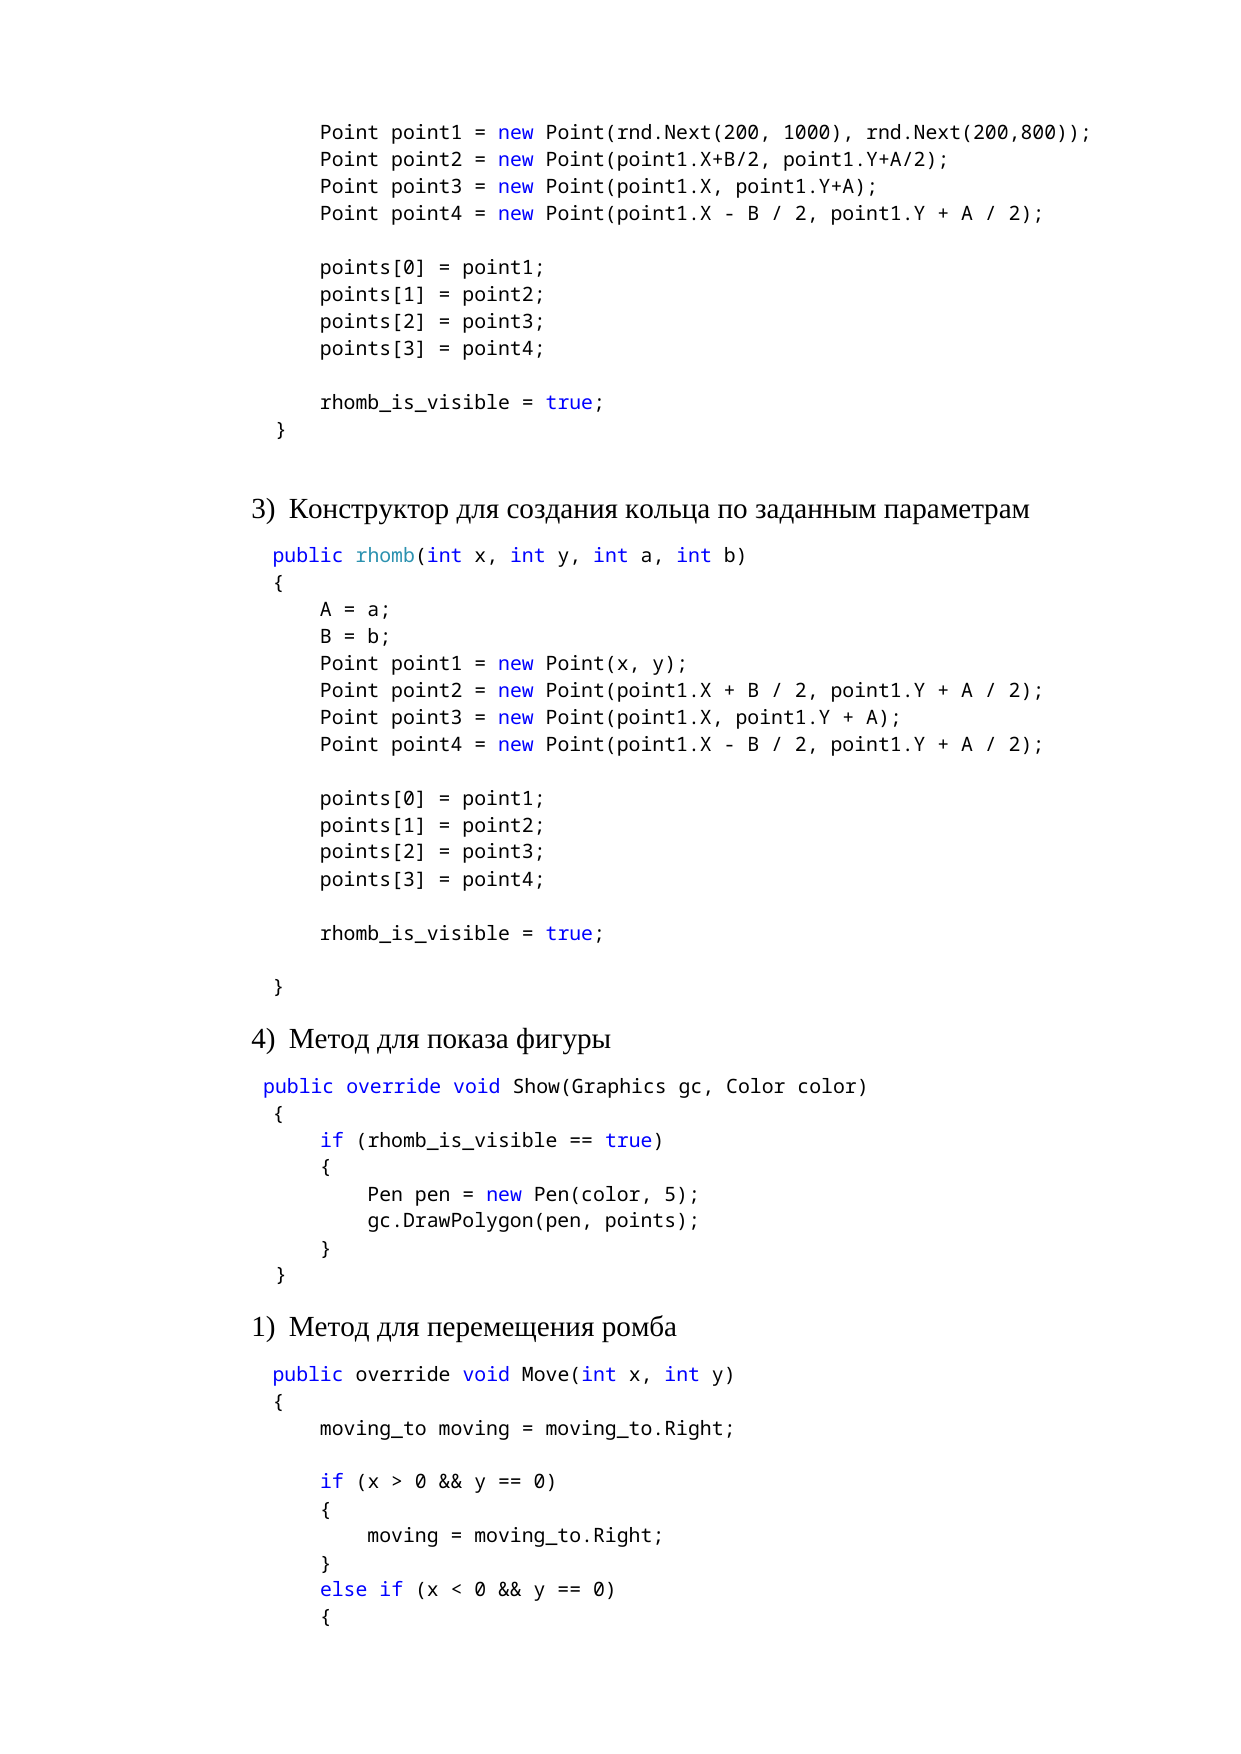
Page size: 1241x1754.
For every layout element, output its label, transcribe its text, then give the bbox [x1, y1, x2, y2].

text { [177, 568, 1152, 595]
text Point point4 = new Point(point1.X - B / 2, point1.Y + A / 2); [177, 199, 1152, 226]
text } [177, 1549, 1152, 1576]
text Point point3 = new Point(point1.X, point1.Y + A); [177, 703, 1152, 730]
text Point point3 = new Point(point1.X, point1.Y+A); [177, 172, 1152, 199]
text points[2] = point3; [177, 838, 1152, 865]
text } [177, 1234, 1152, 1261]
text public override void Move(int x, int y) [177, 1360, 1152, 1387]
text if (rhomb_is_visible == true) [177, 1126, 1152, 1153]
text rhomb_is_visible = true; [177, 388, 1152, 415]
text { [177, 1153, 1152, 1180]
text rhomb_is_visible = true; [177, 919, 1152, 946]
text A = a; [177, 595, 1152, 622]
text points[0] = point1; [177, 784, 1152, 811]
text } [177, 973, 1152, 1000]
text { [177, 1603, 1152, 1630]
text else if (x < 0 && y == 0) [177, 1576, 1152, 1603]
text points[1] = point2; [177, 811, 1152, 838]
text moving_to moving = moving_to.Right; [177, 1414, 1152, 1441]
text Point point2 = new Point(point1.X + B / 2, point1.Y + A / 2); [177, 676, 1152, 703]
text Point point1 = new Point(rnd.Next(200, 1000), rnd.Next(200,800)); [177, 118, 1152, 145]
text points[3] = point4; [177, 865, 1152, 892]
text points[3] = point4; [177, 334, 1152, 361]
text { [177, 1387, 1152, 1414]
text } [177, 415, 1152, 442]
text Point point2 = new Point(point1.X+B/2, point1.Y+A/2); [177, 145, 1152, 172]
text public override void Show(Graphics gc, Color color) [177, 1072, 1152, 1099]
list Конструктор для создания кольца по заданным параметрам [251, 491, 1152, 524]
text moving = moving_to.Right; [177, 1522, 1152, 1549]
text } [177, 1261, 1152, 1288]
text public rhomb(int x, int y, int a, int b) [177, 541, 1152, 568]
text Pen pen = new Pen(color, 5); [177, 1180, 1152, 1207]
text Point point1 = new Point(x, y); [177, 649, 1152, 676]
text points[2] = point3; [177, 307, 1152, 334]
text points[1] = point2; [177, 280, 1152, 307]
text points[0] = point1; [177, 253, 1152, 280]
text { [177, 1495, 1152, 1522]
text { [177, 1099, 1152, 1126]
list Метод для показа фигуры [251, 1022, 1152, 1055]
text if (x > 0 && y == 0) [177, 1468, 1152, 1495]
text gc.DrawPolygon(pen, points); [177, 1207, 1152, 1234]
list Метод для перемещения ромба [251, 1309, 1152, 1343]
text Point point4 = new Point(point1.X - B / 2, point1.Y + A / 2); [177, 730, 1152, 757]
text B = b; [177, 622, 1152, 649]
